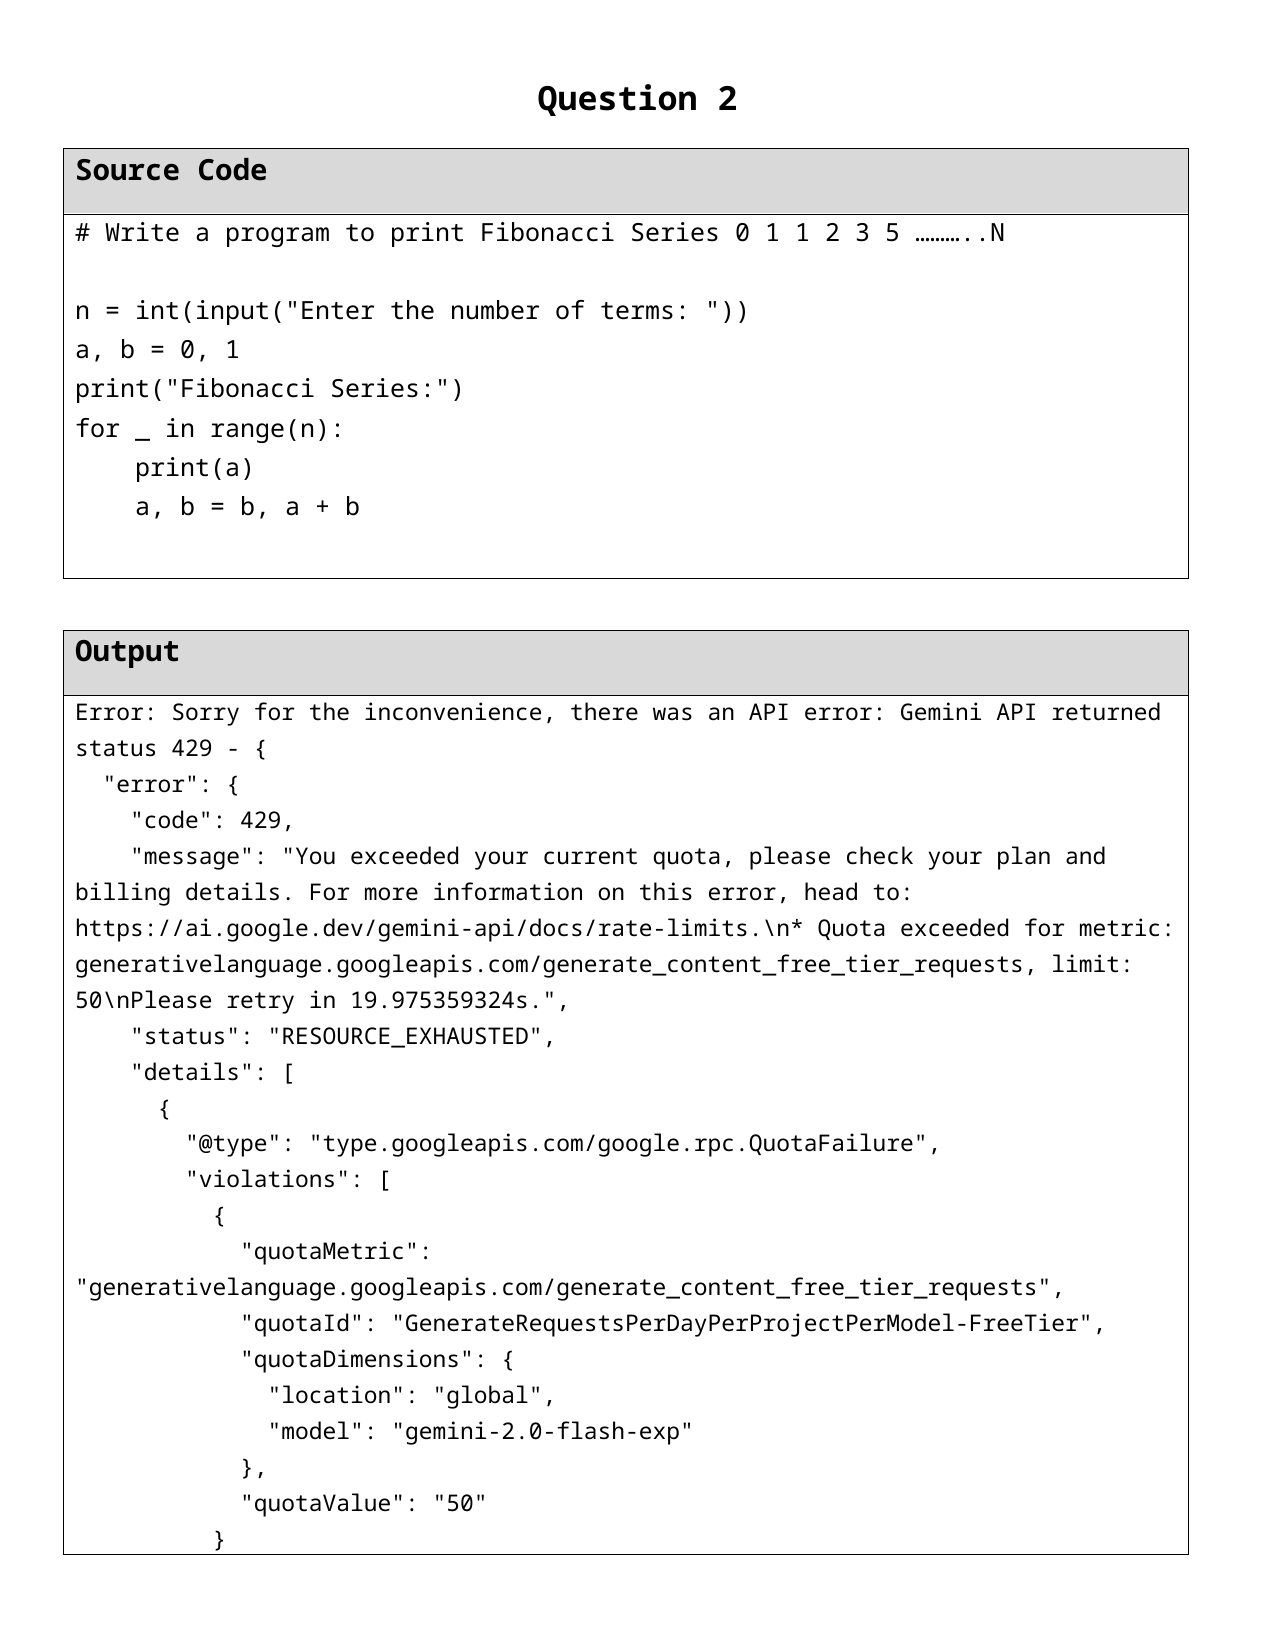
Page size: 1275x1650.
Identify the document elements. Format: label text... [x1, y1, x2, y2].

table_header Source Code [64, 149, 1188, 213]
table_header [64, 696, 1188, 1554]
text Question 2 [75, 75, 1200, 120]
table_header Output [64, 631, 1188, 695]
table_header # Write a program to print Fibonacci Series 0 1 1 2 3 5 ………..N n = int(input("Enter the number of terms: ")) a, b = 0, 1 print("Fibonacci Series:") for _ in range(n): print(a) a, b = b, a + b [64, 215, 1188, 578]
